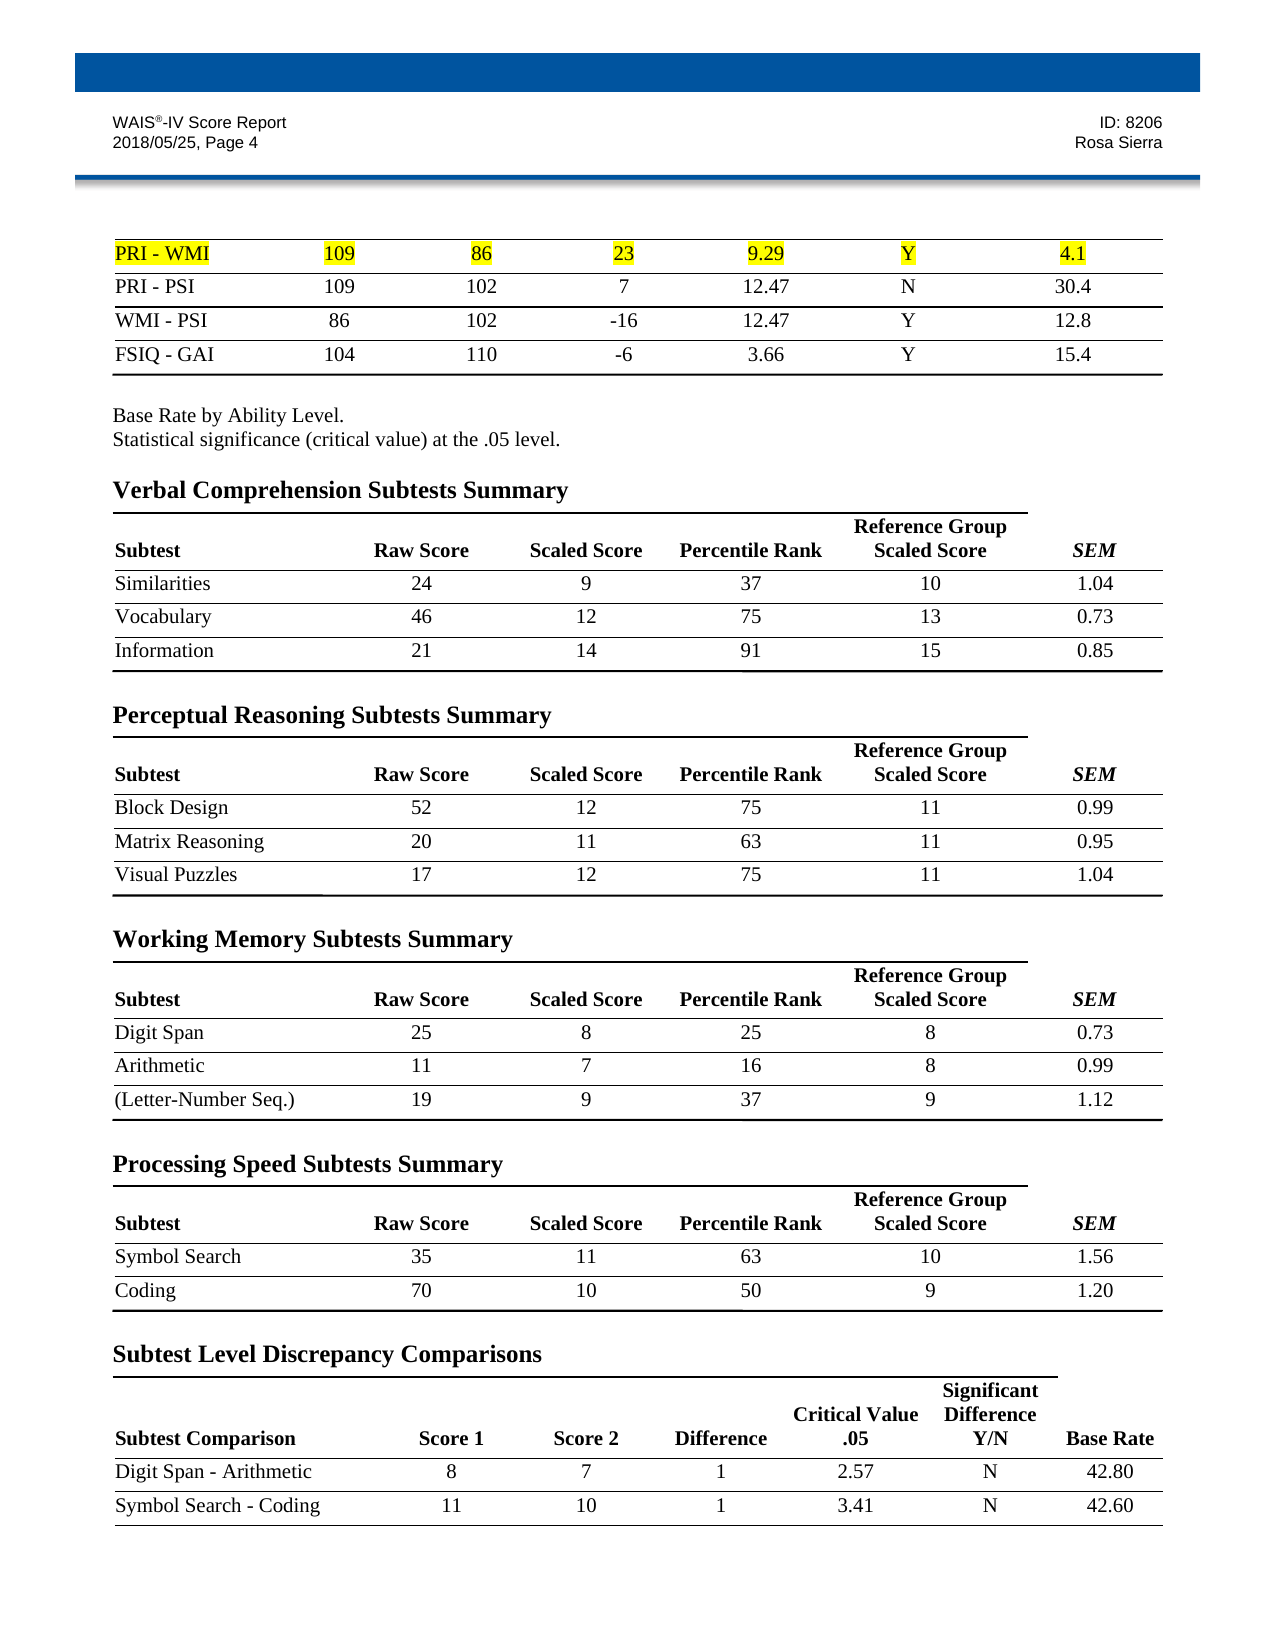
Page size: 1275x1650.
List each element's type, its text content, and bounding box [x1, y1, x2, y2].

table_cell 11 [339, 1053, 503, 1085]
table_cell 0.99 [1028, 1053, 1162, 1085]
table_cell 1.04 [1028, 571, 1162, 603]
table_cell 0.99 [1028, 795, 1162, 827]
table_cell PRI - PSI [115, 274, 264, 306]
table_cell 15 [833, 638, 1028, 670]
table_cell 12.47 [699, 274, 833, 306]
table_cell 11 [833, 862, 1028, 894]
table_cell 9 [504, 1086, 668, 1118]
table_cell Raw Score [339, 514, 503, 569]
table_cell 15.4 [983, 341, 1162, 373]
table_cell 109 [264, 274, 414, 306]
table_cell Subtest [115, 1187, 339, 1243]
table_cell Coding [115, 1277, 339, 1309]
table_cell 46 [339, 604, 503, 637]
table_cell WMI - PSI [115, 308, 264, 340]
table_cell Reference Group Scaled Score [833, 1187, 1028, 1243]
table_header Working Memory Subtests Summary [113, 924, 1028, 961]
table_cell 0.73 [1028, 1019, 1162, 1052]
table_cell Reference Group Scaled Score [833, 963, 1028, 1018]
table_cell 9.29 [699, 240, 833, 273]
table_cell 86 [264, 308, 414, 340]
table_cell Visual Puzzles [114, 862, 339, 894]
table_cell Similarities [115, 571, 339, 603]
table_cell FSIQ - GAI [115, 341, 264, 373]
table_cell Arithmetic [114, 1053, 339, 1085]
table_header Verbal Comprehension Subtests Summary [113, 476, 1028, 512]
table_cell Subtest Comparison [115, 1378, 384, 1457]
table_cell Raw Score [339, 963, 503, 1018]
table_cell 75 [668, 604, 833, 637]
table_cell 10 [833, 571, 1028, 603]
table_cell 16 [668, 1053, 833, 1085]
table_cell Symbol Search [115, 1244, 339, 1276]
table_cell 10 [833, 1244, 1028, 1276]
table_cell 8 [833, 1053, 1028, 1085]
table_cell 8 [384, 1459, 519, 1491]
table_cell 11 [384, 1492, 519, 1524]
table_cell 9 [833, 1086, 1028, 1118]
table_cell Percentile Rank [668, 963, 833, 1018]
table_cell 102 [414, 308, 549, 340]
table_cell 23 [549, 240, 698, 273]
table_cell 19 [339, 1086, 503, 1118]
table_cell Y [833, 240, 983, 273]
table_cell SEM [1028, 961, 1162, 1018]
table_cell 11 [504, 1244, 668, 1276]
picture [75, 174, 1200, 191]
table_cell Raw Score [339, 738, 503, 794]
table_cell N [923, 1459, 1058, 1491]
table_cell 0.95 [1028, 829, 1162, 861]
table_cell Scaled Score [504, 1187, 668, 1243]
table_header Processing Speed Subtests Summary [113, 1149, 1028, 1185]
table_cell 7 [549, 274, 698, 306]
table_cell 42.60 [1058, 1492, 1162, 1524]
table_cell 21 [339, 638, 503, 670]
table_cell 11 [833, 829, 1028, 861]
table_cell 91 [668, 638, 833, 670]
table_cell Score 2 [519, 1378, 653, 1457]
table_cell 104 [264, 341, 414, 373]
table_cell Vocabulary [115, 604, 339, 637]
table_cell Difference [654, 1378, 788, 1457]
table_cell Reference Group Scaled Score [833, 738, 1028, 794]
table_cell 10 [519, 1492, 653, 1524]
table_cell 1.04 [1028, 862, 1162, 894]
table_cell Percentile Rank [668, 738, 833, 794]
table_cell 7 [504, 1053, 668, 1085]
table_cell Subtest [114, 963, 339, 1018]
table_cell 3.66 [699, 341, 833, 373]
table_cell 11 [504, 829, 668, 861]
table_cell 2.57 [788, 1459, 923, 1491]
table_cell SEM [1028, 1185, 1162, 1243]
table_cell 10 [504, 1277, 668, 1309]
table_cell Scaled Score [504, 738, 668, 794]
table_cell PRI - WMI [115, 240, 264, 273]
table_cell 63 [668, 1244, 833, 1276]
table_cell 35 [339, 1244, 503, 1276]
text Statistical significance (critical value) at the .05 level. [112, 427, 1162, 451]
table_cell 86 [414, 240, 549, 273]
table_cell 63 [668, 829, 833, 861]
table_cell N [833, 274, 983, 306]
table_cell 8 [833, 1019, 1028, 1052]
table_cell 30.4 [983, 274, 1162, 306]
table_cell 12.8 [983, 308, 1162, 340]
table_cell Significant Difference Y/N [923, 1378, 1058, 1457]
table_cell SEM [1028, 512, 1162, 569]
table_cell (Letter-Number Seq.) [114, 1086, 339, 1118]
table_cell Information [115, 638, 339, 670]
table_cell Percentile Rank [668, 514, 833, 569]
table_cell 9 [504, 571, 668, 603]
table_cell Subtest [115, 514, 339, 569]
table_cell 12.47 [699, 308, 833, 340]
table_cell -6 [549, 341, 698, 373]
table_cell 12 [504, 604, 668, 637]
table_cell 11 [833, 795, 1028, 827]
table_cell 50 [668, 1277, 833, 1309]
picture [75, 53, 1200, 92]
table_header Perceptual Reasoning Subtests Summary [113, 700, 1028, 736]
table_cell 7 [519, 1459, 653, 1491]
table_cell 1 [654, 1492, 788, 1524]
table_cell Subtest [114, 738, 339, 794]
table_cell Score 1 [384, 1378, 519, 1457]
table_header Subtest Level Discrepancy Comparisons [113, 1340, 1058, 1376]
table_cell 4.1 [983, 240, 1162, 273]
table_cell 110 [414, 341, 549, 373]
table_cell 3.41 [788, 1492, 923, 1524]
table_cell 25 [668, 1019, 833, 1052]
table_cell 75 [668, 795, 833, 827]
table_cell 13 [833, 604, 1028, 637]
table_cell Digit Span [114, 1019, 339, 1052]
table_cell 42.80 [1058, 1459, 1162, 1491]
table_cell 0.85 [1028, 638, 1162, 670]
table_cell Scaled Score [504, 963, 668, 1018]
table_cell 1.20 [1028, 1277, 1162, 1309]
table_cell 14 [504, 638, 668, 670]
table_cell Matrix Reasoning [114, 829, 339, 861]
table_cell 1 [654, 1459, 788, 1491]
table_cell Critical Value .05 [788, 1378, 923, 1457]
table_cell -16 [549, 308, 698, 340]
table_cell 1.56 [1028, 1244, 1162, 1276]
table_cell Percentile Rank [668, 1187, 833, 1243]
table_cell Symbol Search - Coding [115, 1492, 384, 1524]
table_cell 12 [504, 862, 668, 894]
table_cell Digit Span - Arithmetic [115, 1459, 384, 1491]
table_cell 52 [339, 795, 503, 827]
table_cell 102 [414, 274, 549, 306]
table_cell N [923, 1492, 1058, 1524]
table_cell 0.73 [1028, 604, 1162, 637]
table_cell SEM [1028, 736, 1162, 794]
table_cell 75 [668, 862, 833, 894]
table_cell 8 [504, 1019, 668, 1052]
table_cell 37 [668, 1086, 833, 1118]
table_cell Scaled Score [504, 514, 668, 569]
table_cell Block Design [114, 795, 339, 827]
table_cell Reference Group Scaled Score [833, 514, 1028, 569]
table_cell 9 [833, 1277, 1028, 1309]
table_cell 37 [668, 571, 833, 603]
table_cell Base Rate [1058, 1376, 1162, 1457]
table_cell Y [833, 308, 983, 340]
table_cell 25 [339, 1019, 503, 1052]
table_cell 12 [504, 795, 668, 827]
table_cell 17 [339, 862, 503, 894]
table_cell Y [833, 341, 983, 373]
table_cell 70 [339, 1277, 503, 1309]
table_cell 20 [339, 829, 503, 861]
table_cell 1.12 [1028, 1086, 1162, 1118]
table_cell 109 [264, 240, 414, 273]
text Base Rate by Ability Level. [112, 376, 1162, 427]
table_cell Raw Score [339, 1187, 503, 1243]
table_cell 24 [339, 571, 503, 603]
